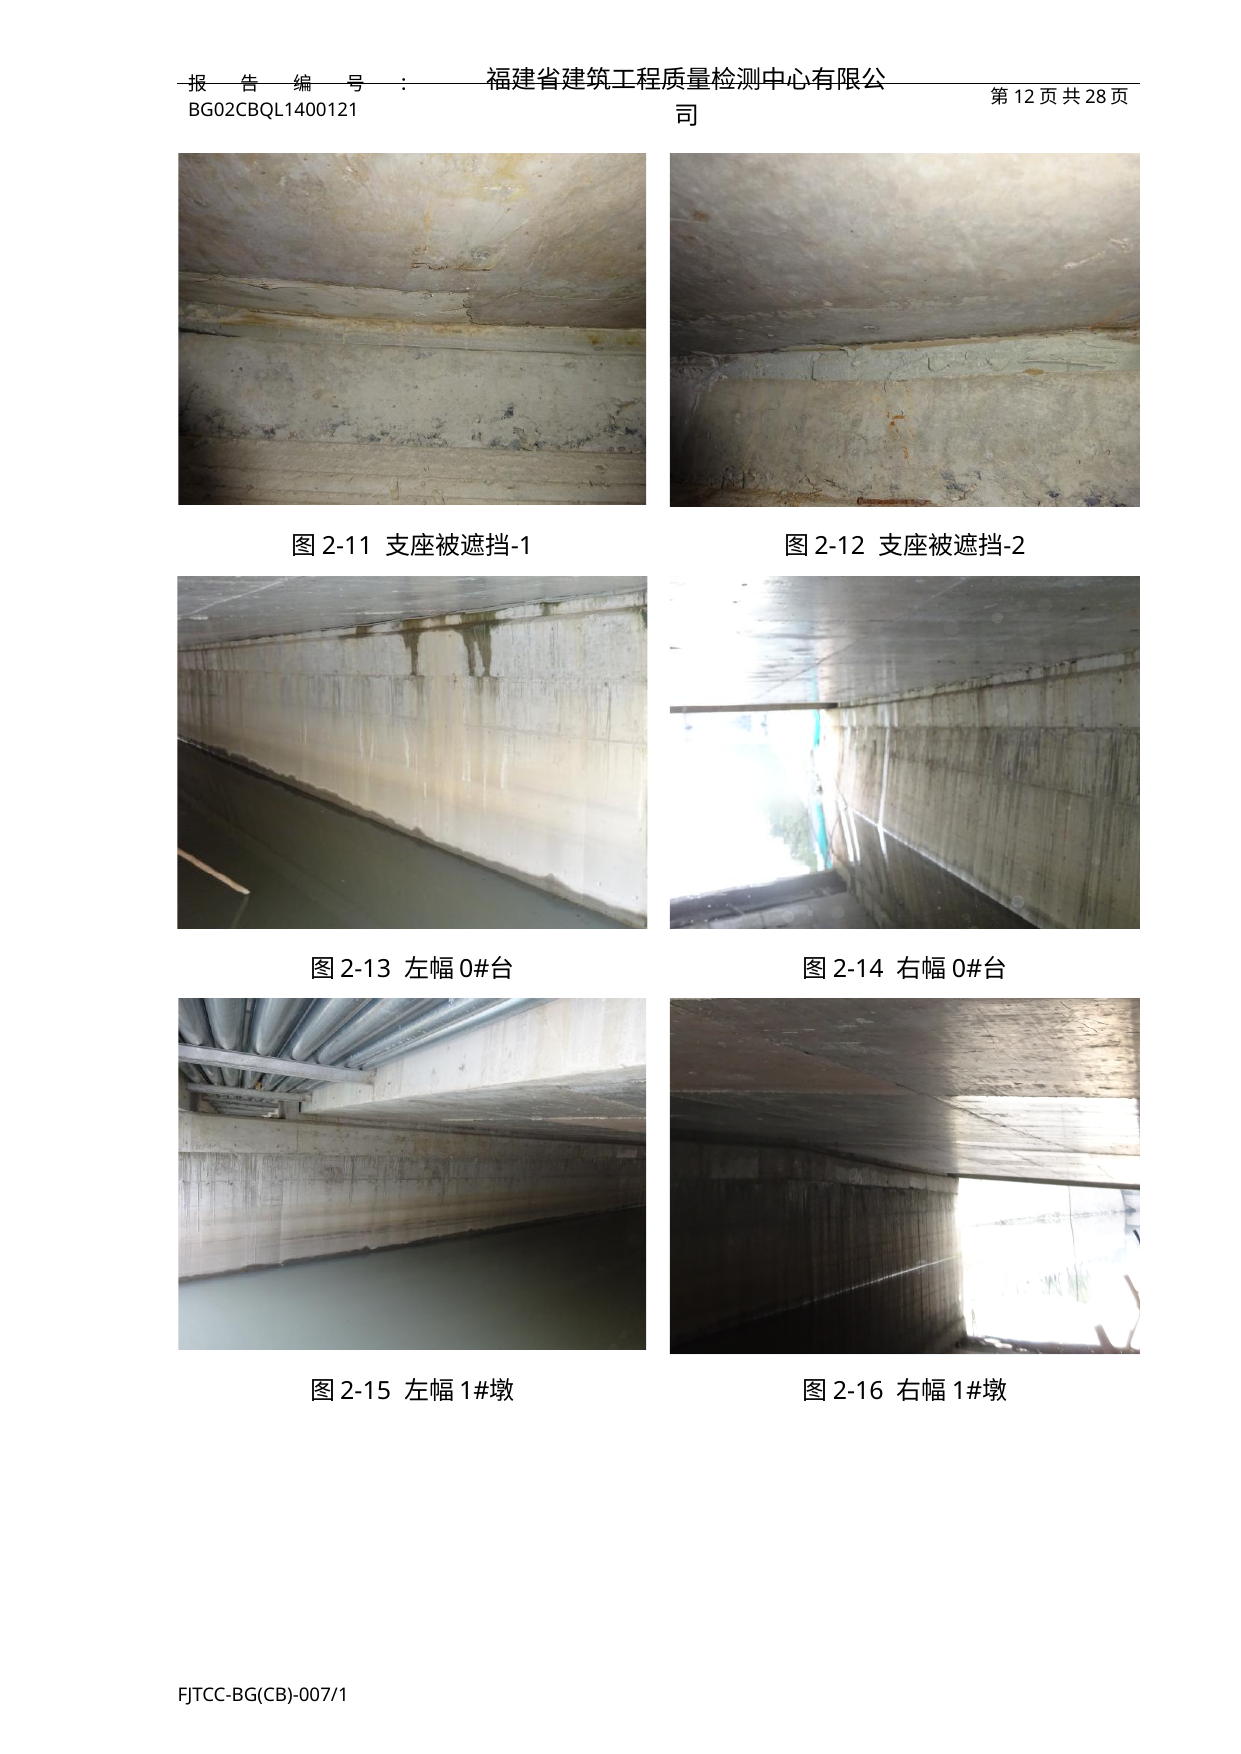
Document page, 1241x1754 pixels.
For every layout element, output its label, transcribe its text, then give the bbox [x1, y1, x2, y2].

picture [669, 998, 1140, 1355]
table_cell [166, 576, 658, 934]
picture [178, 998, 647, 1350]
picture [177, 576, 648, 929]
table_cell 图2-16 右幅1#墩 [659, 1356, 1151, 1421]
table_header [166, 89, 658, 511]
table_cell [166, 999, 658, 1356]
table_cell 图2-12 支座被遮挡-2 [659, 511, 1151, 576]
table_cell 图2-11 支座被遮挡-1 [166, 511, 658, 576]
picture [669, 576, 1140, 929]
table_cell 图2-15 左幅1#墩 [166, 1356, 658, 1421]
picture [669, 153, 1140, 507]
table_cell [659, 576, 1151, 934]
table_cell [659, 999, 1151, 1356]
table_header [659, 89, 1151, 511]
table_cell 图2-13 左幅0#台 [166, 934, 658, 999]
table_cell 图2-14 右幅0#台 [659, 934, 1151, 999]
picture [178, 153, 647, 505]
